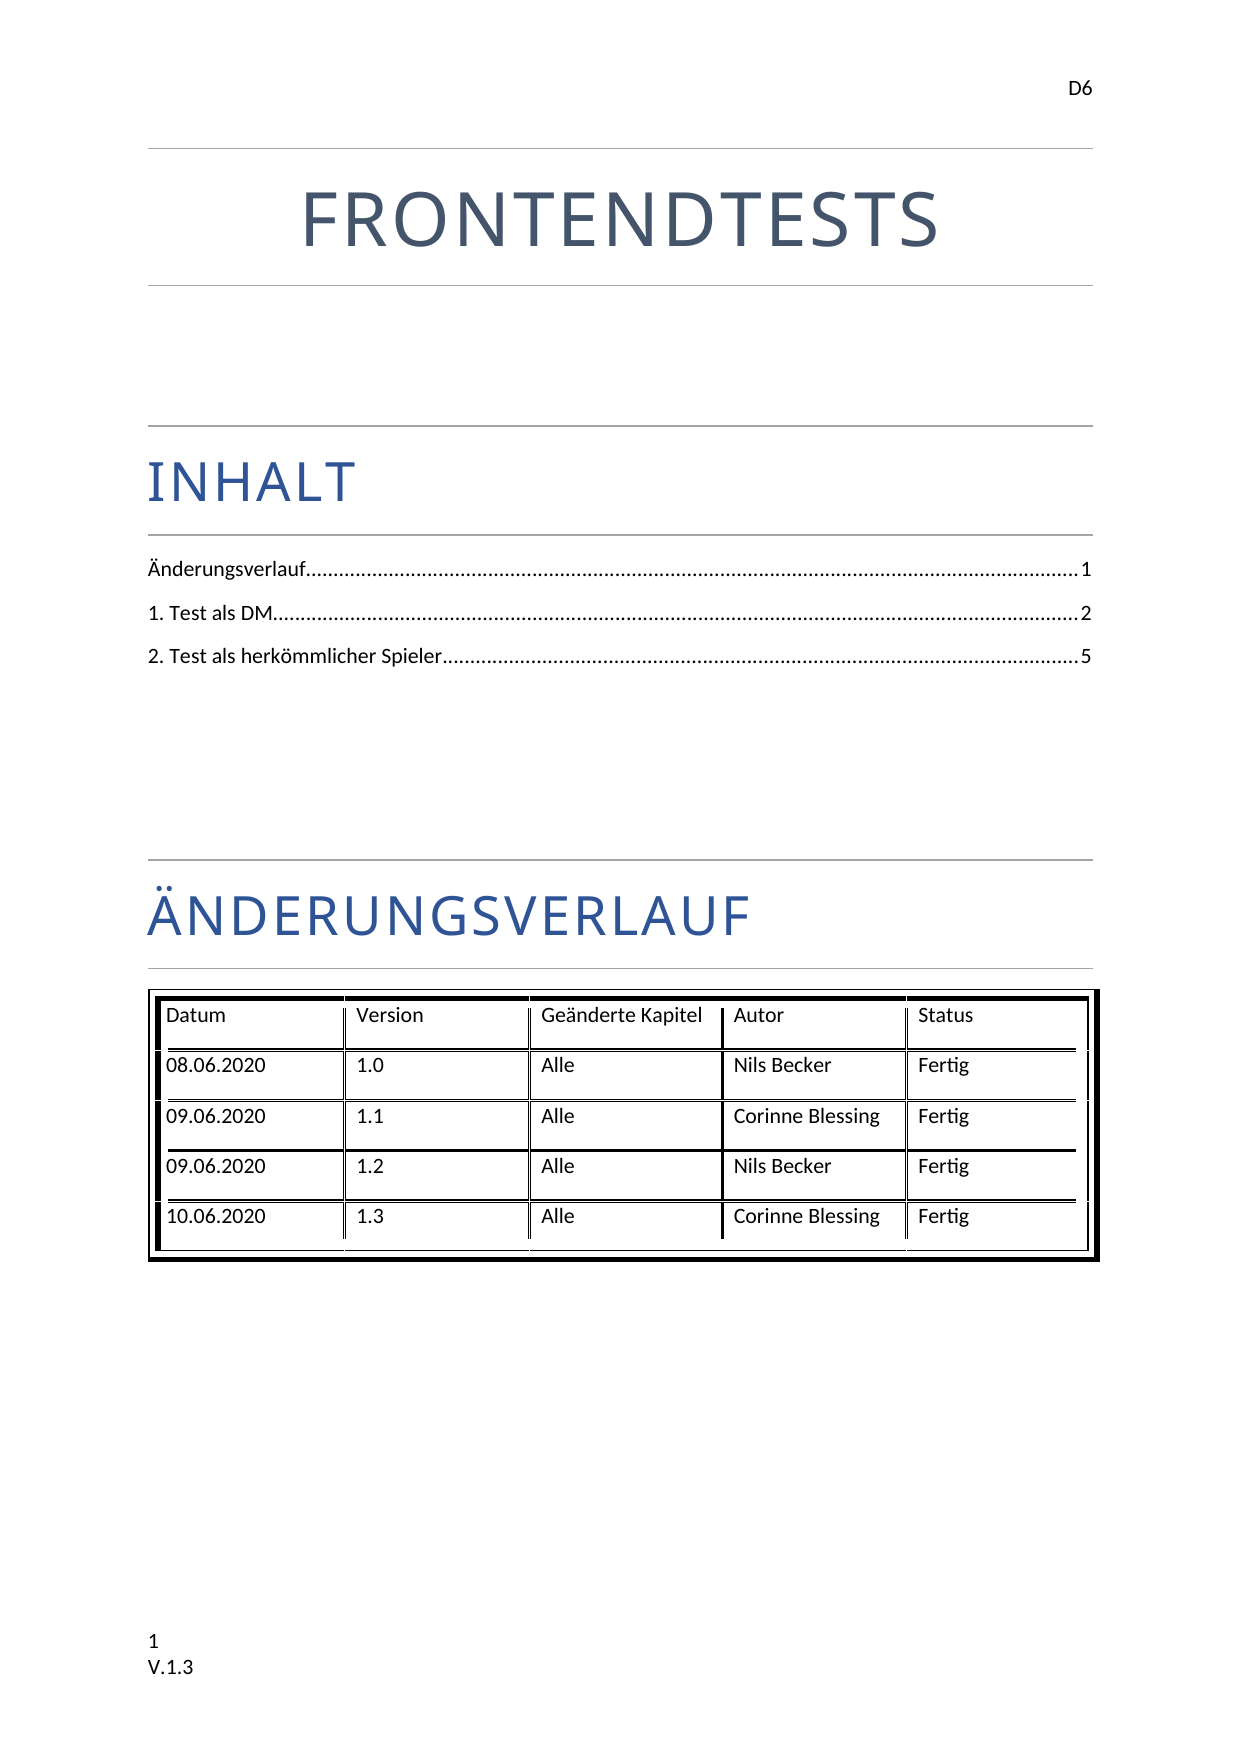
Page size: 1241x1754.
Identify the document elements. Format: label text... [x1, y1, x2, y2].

table_cell 09.06.2020 [155, 1099, 345, 1149]
table_cell 1.3 [345, 1203, 530, 1249]
table_cell Corinne Blessing [722, 1203, 907, 1249]
subtitle Änderungsverlauf [148, 861, 1093, 968]
table_cell 09.06.2020 [161, 1149, 343, 1199]
table_cell Alle [530, 1203, 722, 1249]
table_cell Fertig [908, 1048, 1088, 1099]
table_cell 10.06.2020 [161, 1199, 345, 1249]
table_cell Fertig [908, 1149, 1087, 1199]
table_cell 1.1 [346, 1102, 528, 1149]
table_cell Nils Becker [724, 1052, 905, 1099]
table_header Datum [161, 997, 345, 1048]
table_header Status [907, 990, 1093, 1048]
table_cell Corinne Blessing [724, 1102, 905, 1149]
table_cell 08.06.2020 [161, 1048, 343, 1099]
title FrontendTests [148, 149, 1093, 285]
table_cell Fertig [907, 1099, 1093, 1149]
table_cell 1.2 [346, 1152, 528, 1199]
table_cell Nils Becker [724, 1152, 905, 1199]
table_cell 1.0 [346, 1052, 528, 1099]
table_cell Alle [531, 1152, 721, 1199]
table_cell Alle [531, 1052, 721, 1099]
table_header Version [345, 997, 530, 1048]
table_header Autor [722, 997, 907, 1048]
table_cell Alle [531, 1102, 721, 1149]
table_header Geänderte Kapitel [530, 1001, 722, 1048]
table_cell Fertig [907, 1199, 1088, 1249]
